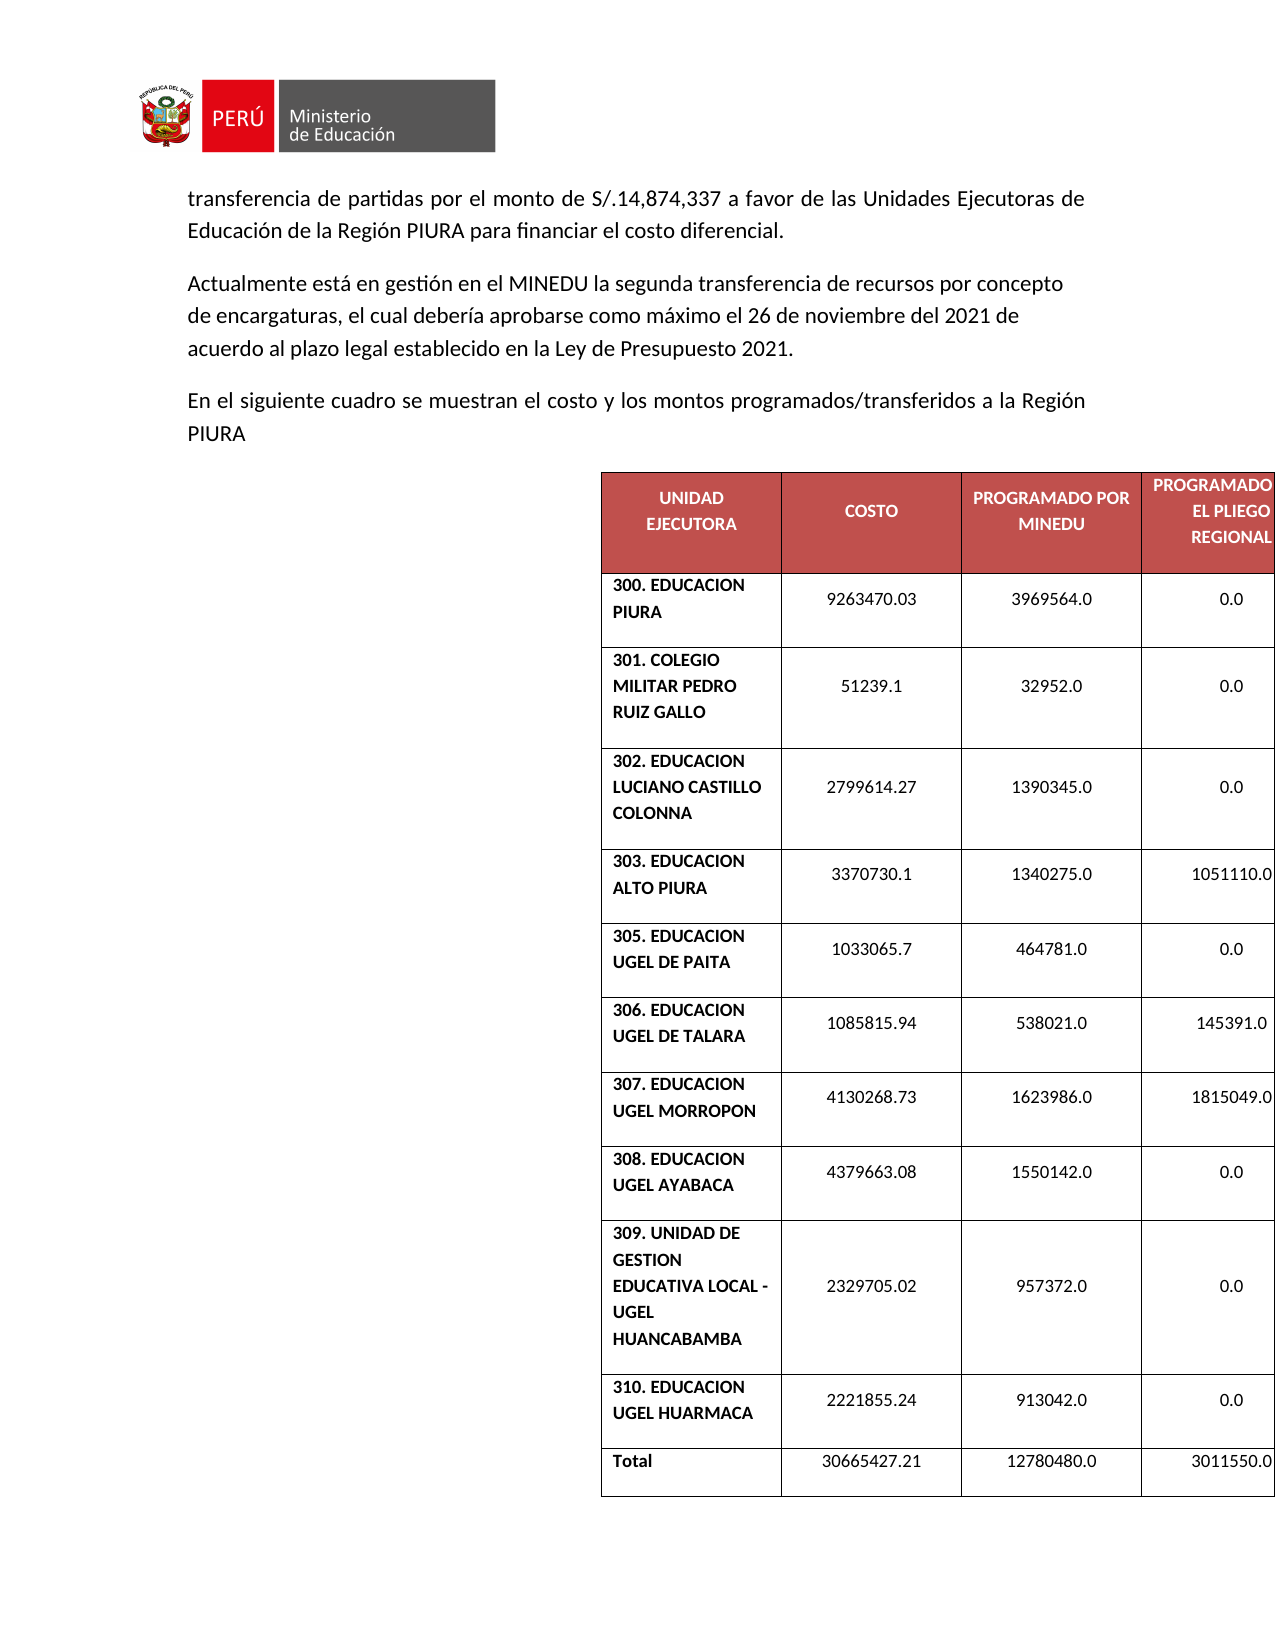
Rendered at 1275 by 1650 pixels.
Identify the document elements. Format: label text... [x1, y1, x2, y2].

table_cell 3011550.0 [1142, 1449, 1274, 1496]
text En el siguiente cuadro se muestran el costo y los montos programados/transferidos a la Región PIURA [187, 387, 1087, 447]
table_header PROGRAMADO POR EL PLIEGO REGIONAL [1142, 473, 1274, 573]
table_cell 51239.1 [782, 648, 961, 748]
table_cell 4379663.08 [782, 1147, 961, 1220]
table_cell 0.0 [1142, 648, 1274, 748]
table_cell 307. EDUCACION UGEL MORROPON [602, 1073, 781, 1146]
table_cell 302. EDUCACION LUCIANO CASTILLO COLONNA [602, 749, 781, 848]
table_cell 0.0 [1142, 749, 1274, 848]
table_cell 308. EDUCACION UGEL AYABACA [602, 1147, 781, 1220]
table_cell 0.0 [1142, 924, 1274, 997]
table_header COSTO [782, 473, 961, 573]
table_cell 303. EDUCACION ALTO PIURA [602, 850, 781, 923]
table_cell 1085815.94 [782, 998, 961, 1072]
picture [128, 75, 502, 156]
table_cell 301. COLEGIO MILITAR PEDRO RUIZ GALLO [602, 648, 781, 748]
table_cell 2799614.27 [782, 749, 961, 848]
table_cell 9263470.03 [782, 574, 961, 647]
table_cell 538021.0 [962, 998, 1141, 1072]
table_header UNIDAD EJECUTORA [602, 473, 781, 573]
table_cell 2221855.24 [782, 1375, 961, 1448]
table_cell 4130268.73 [782, 1073, 961, 1146]
table_cell 12780480.0 [962, 1449, 1141, 1496]
table_cell 300. EDUCACION PIURA [602, 574, 781, 647]
table_cell 464781.0 [962, 924, 1141, 997]
table_cell 913042.0 [962, 1375, 1141, 1448]
table_cell 30665427.21 [782, 1449, 961, 1496]
table_cell 306. EDUCACION UGEL DE TALARA [602, 998, 781, 1072]
table_cell Total [602, 1449, 781, 1496]
table_cell 1051110.0 [1142, 850, 1274, 923]
table_cell 1550142.0 [962, 1147, 1141, 1220]
table_cell 2329705.02 [782, 1221, 961, 1374]
table_cell 1623986.0 [962, 1073, 1141, 1146]
table_cell 310. EDUCACION UGEL HUARMACA [602, 1375, 781, 1448]
text Actualmente está en gestión en el MINEDU la segunda transferencia de recursos por concepto de encargaturas, el cual debería aprobarse como máximo el 26 de noviembre del 2021 de acuerdo al plazo legal establecido en la Ley de Presupuesto 2021. [187, 269, 1087, 362]
table_cell 1390345.0 [962, 749, 1141, 848]
table_cell 145391.0 [1142, 998, 1274, 1072]
table_cell 309. UNIDAD DE GESTION EDUCATIVA LOCAL - UGEL HUANCABAMBA [602, 1221, 781, 1374]
table_cell 32952.0 [962, 648, 1141, 748]
table_cell 305. EDUCACION UGEL DE PAITA [602, 924, 781, 997]
table_cell 0.0 [1142, 1375, 1274, 1448]
table_cell 0.0 [1142, 1147, 1274, 1220]
table_cell 1033065.7 [782, 924, 961, 997]
table_header PROGRAMADO POR MINEDU [962, 473, 1141, 573]
table_cell 0.0 [1142, 574, 1274, 647]
table_cell 0.0 [1142, 1221, 1274, 1374]
table_cell 1340275.0 [962, 850, 1141, 923]
table_cell 3370730.1 [782, 850, 961, 923]
table_cell 1815049.0 [1142, 1073, 1274, 1146]
table_cell 957372.0 [962, 1221, 1141, 1374]
table_cell 3969564.0 [962, 574, 1141, 647]
